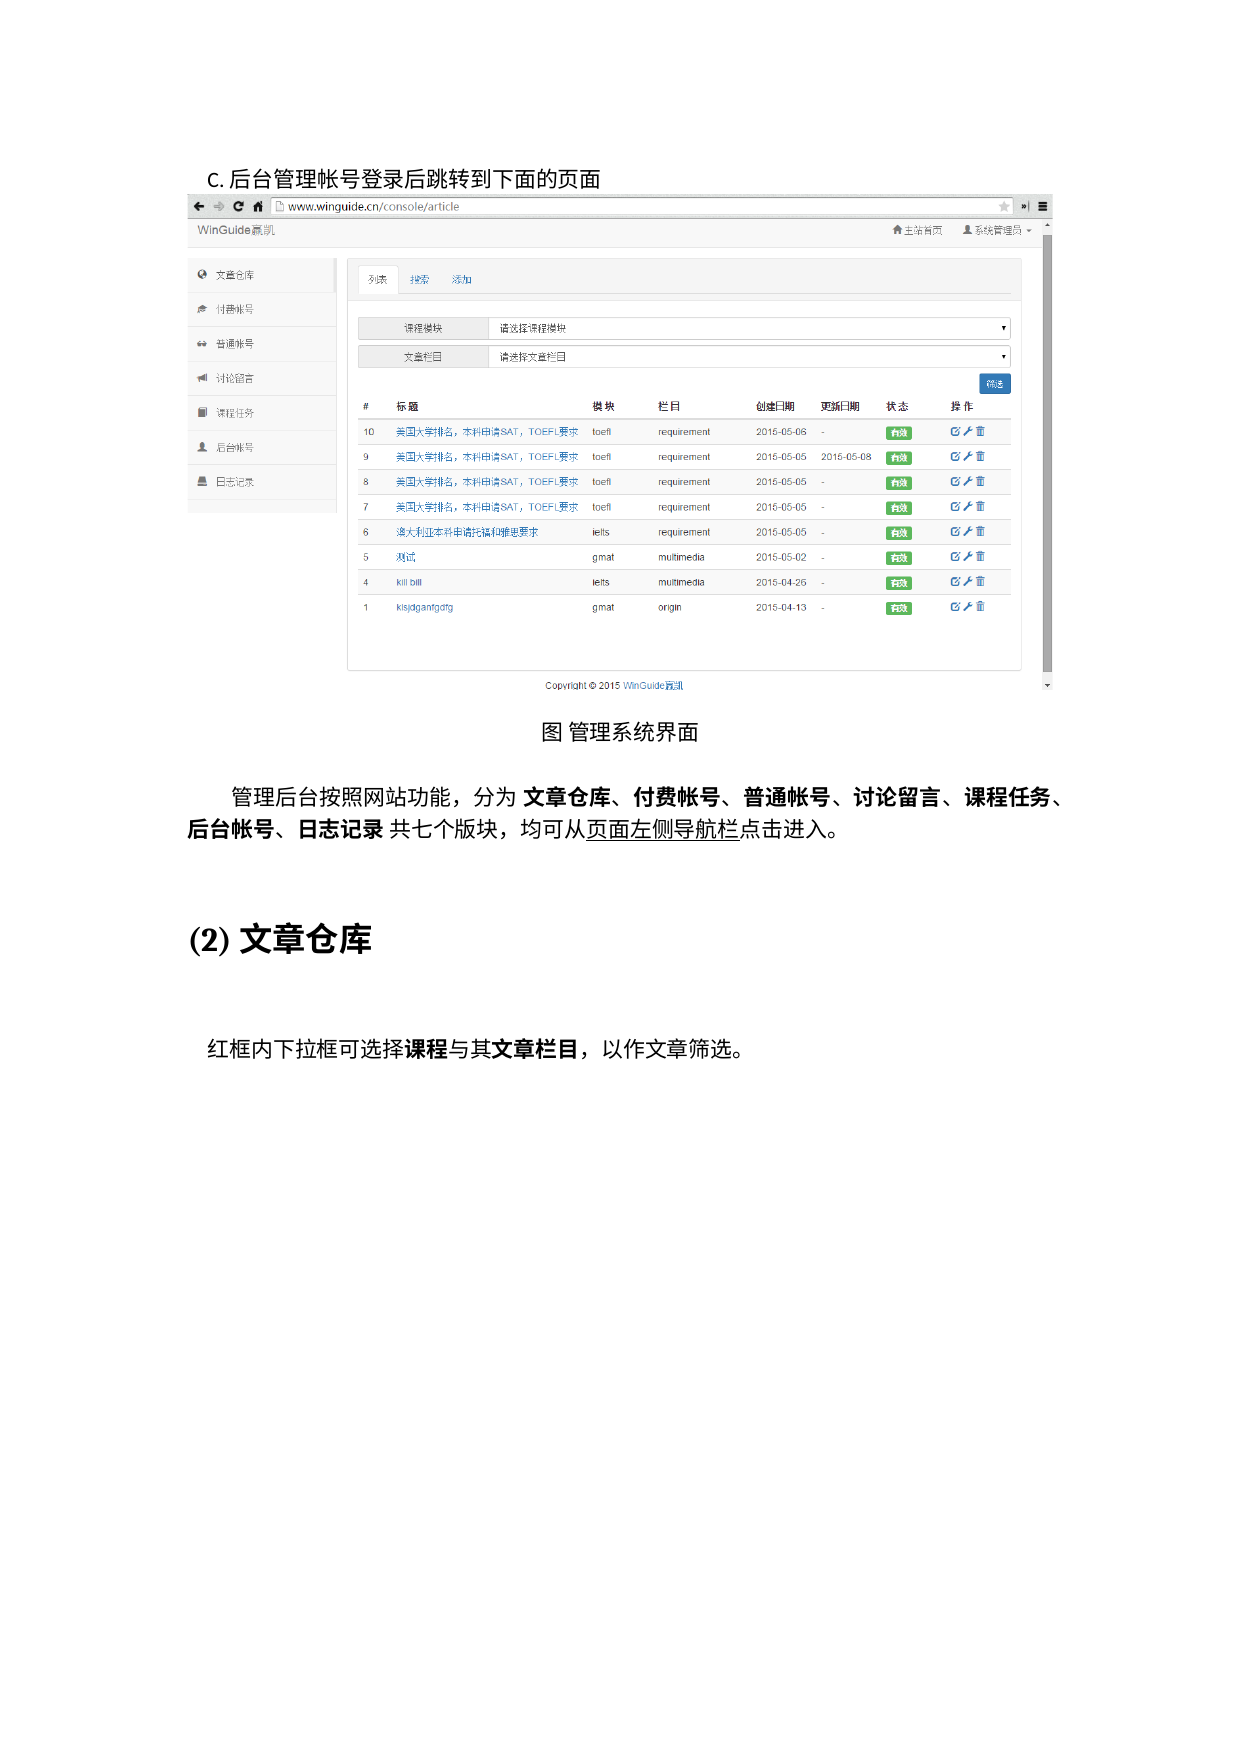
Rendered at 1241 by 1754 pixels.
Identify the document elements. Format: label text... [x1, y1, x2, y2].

text 图 管理系统界面 [187, 714, 1053, 747]
text 红框内下拉框可选择课程与其文章栏目，以作文章筛选。 [187, 1031, 1053, 1064]
picture [187, 194, 1053, 690]
subtitle (2) 文章仓库 [187, 904, 1053, 969]
text C. 后台管理帐号登录后跳转到下面的页面 [187, 162, 1053, 194]
text 管理后台按照网站功能，分为 文章仓库、付费帐号、普通帐号、讨论留言、课程任务、后台帐号、日志记录 共七个版块，均可从页面左侧导航栏点击进入。 [187, 779, 1053, 844]
